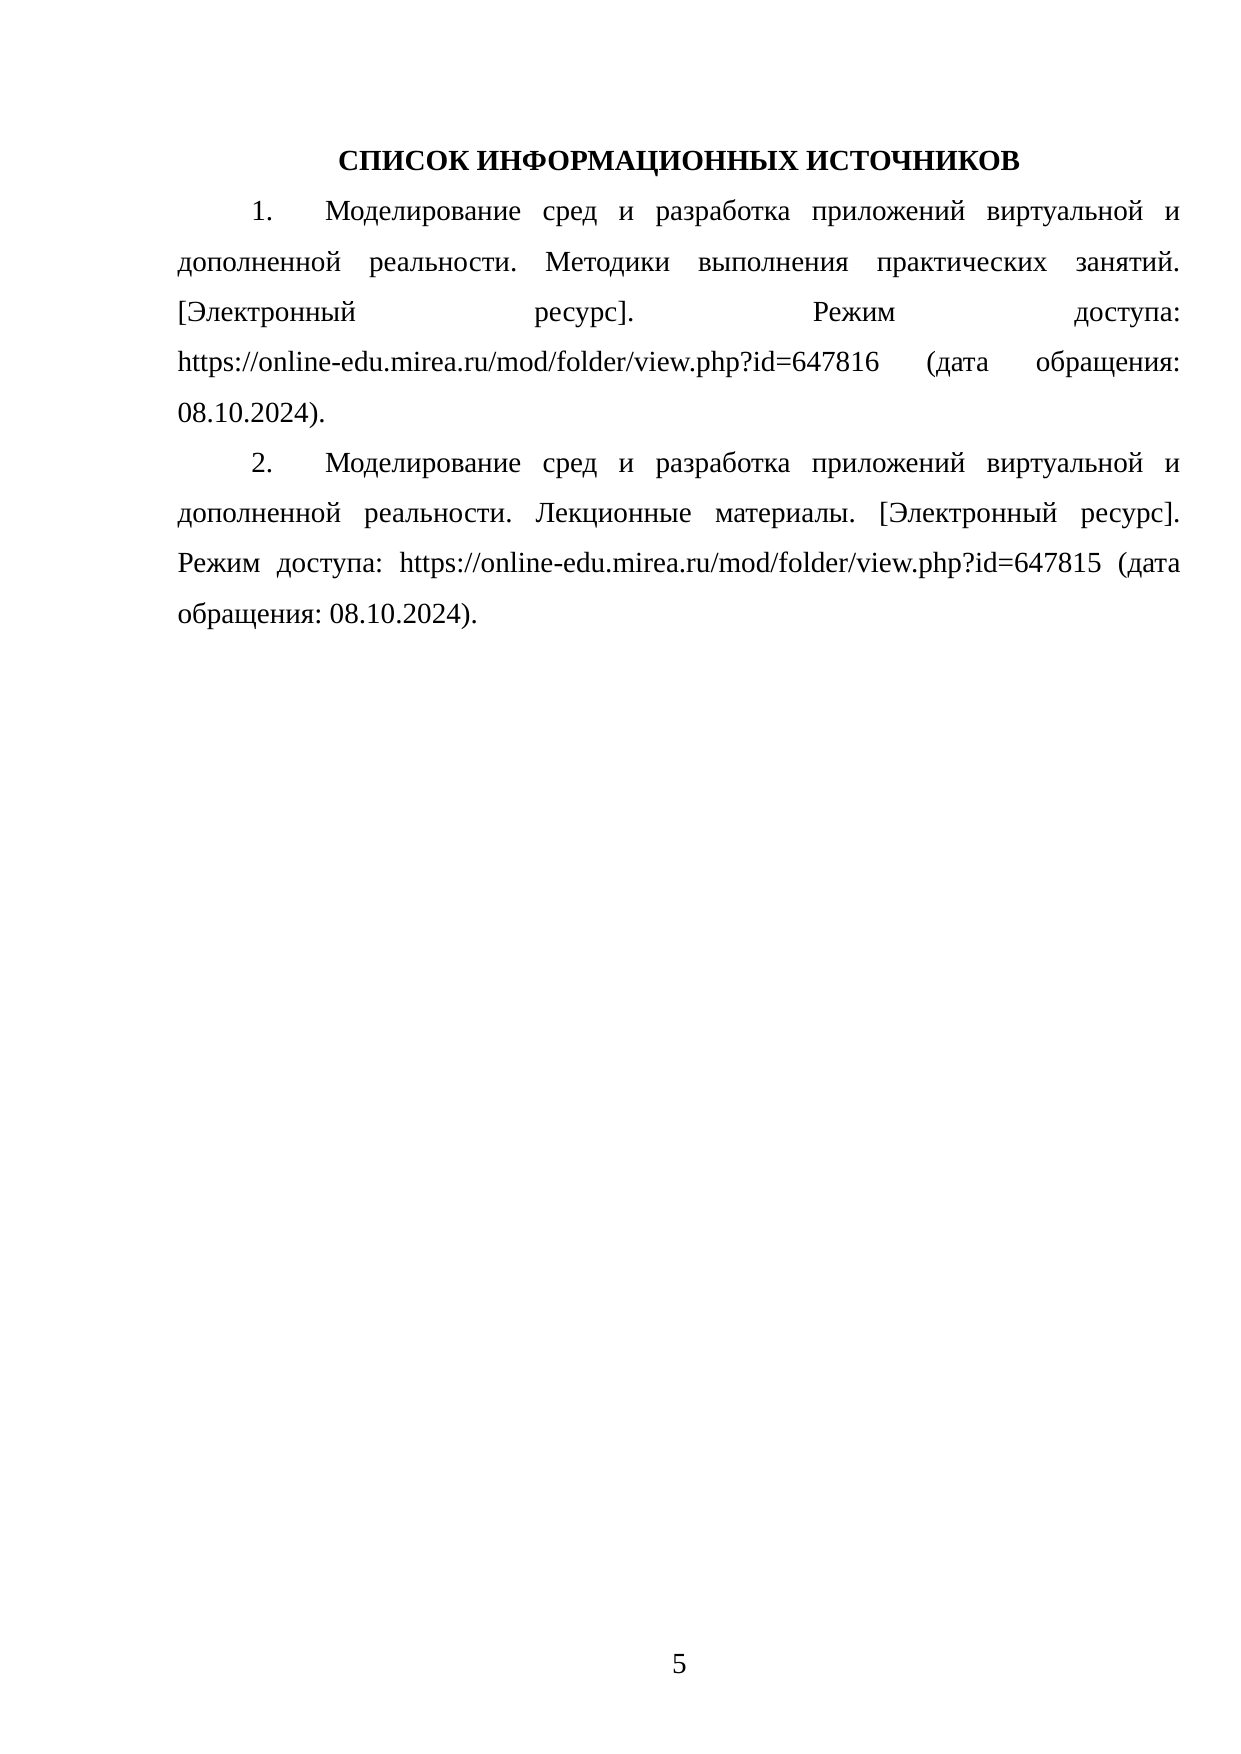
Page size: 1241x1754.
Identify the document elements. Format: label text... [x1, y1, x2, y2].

list Моделирование сред и разработка приложений виртуальной и дополненной реальности. Методики выполнения практических занятий. [Электронный ресурс]. Режим доступа: https://online-edu.mirea.ru/mod/folder/view.php?id=647816 (дата обращения: 08.10.2024). [177, 193, 1181, 428]
list Моделирование сред и разработка приложений виртуальной и дополненной реальности. Лекционные материалы. [Электронный ресурс]. Режим доступа: https://online-edu.mirea.ru/mod/folder/view.php?id=647815 (дата обращения: 08.10.2024). [177, 445, 1181, 629]
subtitle CПИСОК ИНФОРМАЦИОННЫХ ИСТОЧНИКОВ [177, 143, 1181, 177]
